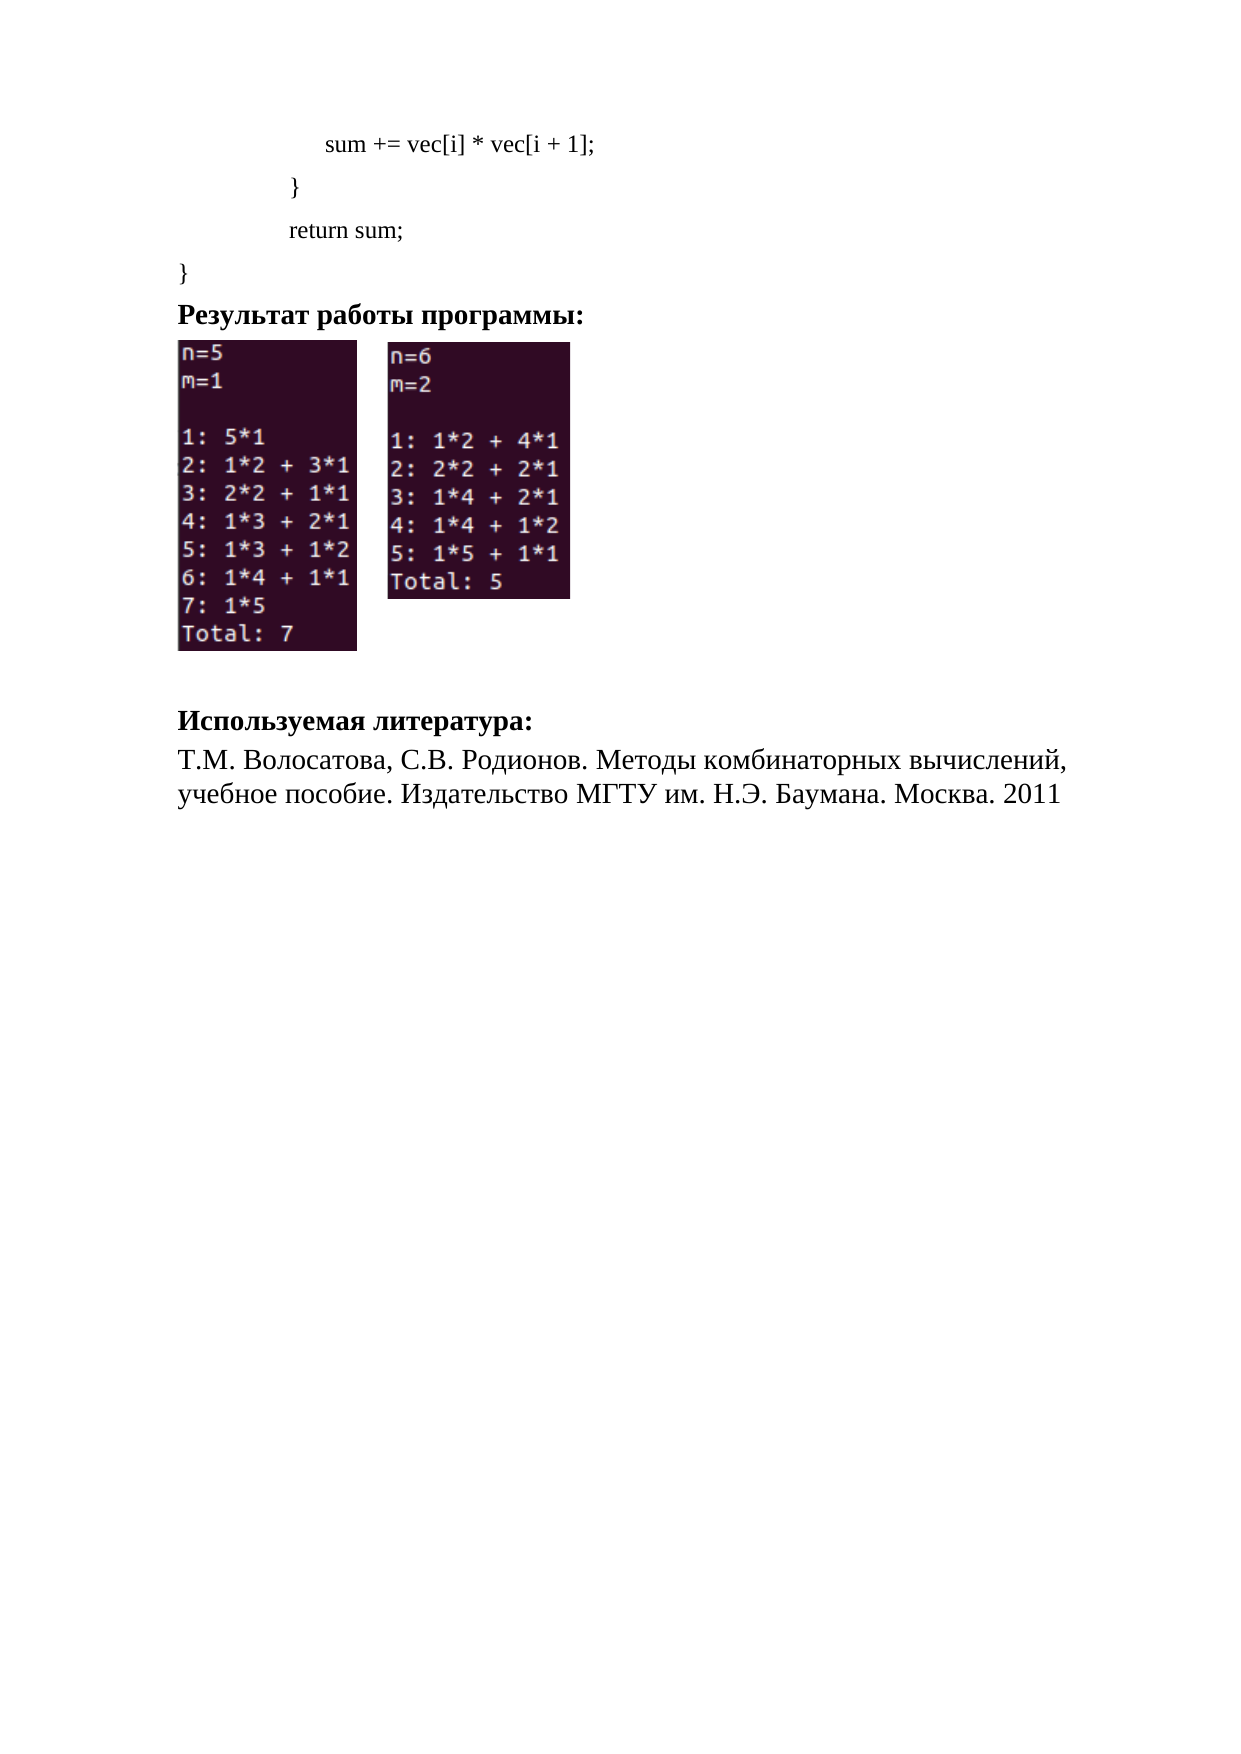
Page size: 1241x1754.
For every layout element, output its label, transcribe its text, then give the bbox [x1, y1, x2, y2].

text return sum; [177, 204, 1152, 247]
subtitle Т.М. Волосатова, С.В. Родионов. Методы комбинаторных вычислений, учебное пособие. Издательство МГТУ им. Н.Э. Баумана. Москва. 2011 [177, 742, 1074, 809]
text } [177, 247, 1152, 290]
picture [387, 342, 571, 599]
text Результат работы программы: [177, 290, 1152, 333]
text sum += vec[i] * vec[i + 1]; [177, 118, 1152, 161]
picture [177, 340, 357, 651]
text } [177, 161, 1152, 204]
text Используемая литература: [177, 703, 1152, 736]
